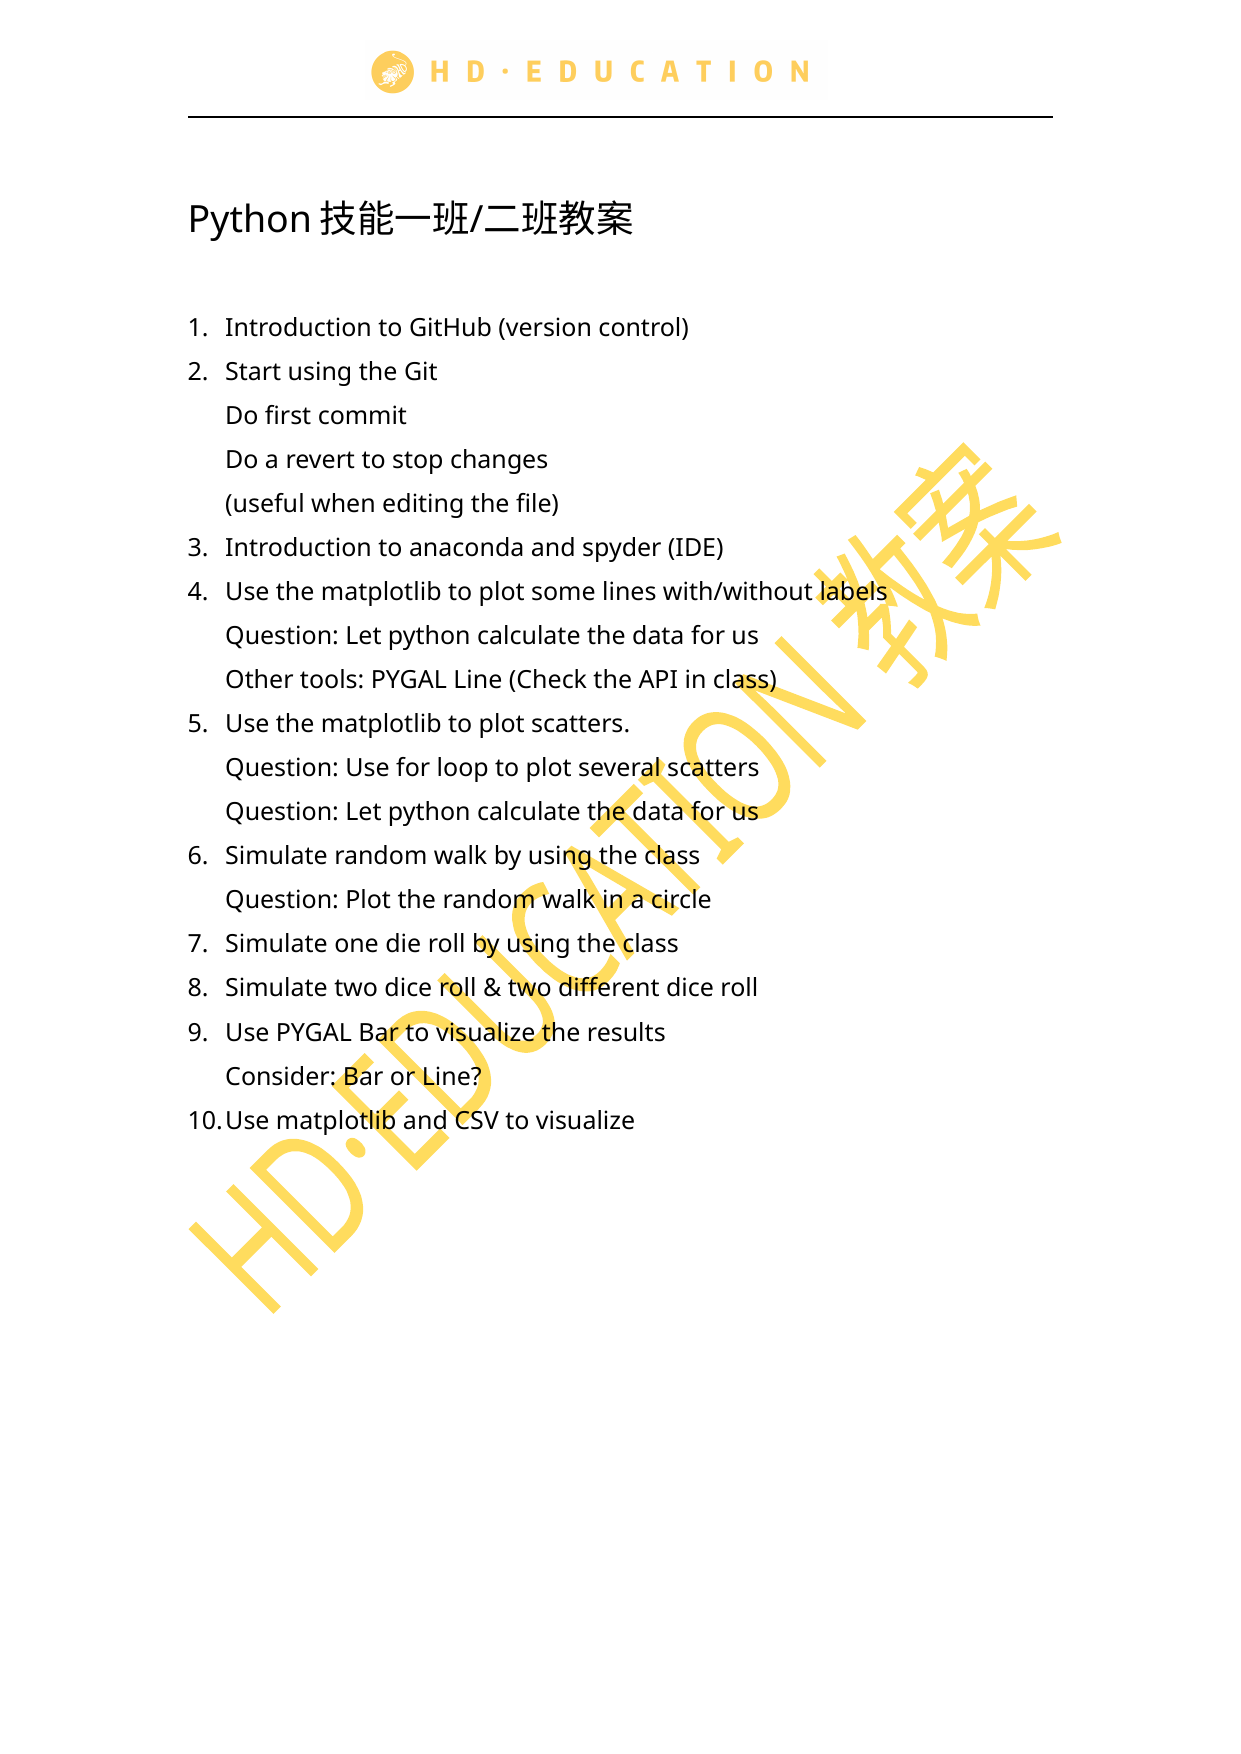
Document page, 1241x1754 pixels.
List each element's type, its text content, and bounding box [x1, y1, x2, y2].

list Simulate two dice roll & two different dice roll [187, 965, 1053, 1009]
list (useful when editing the file) [225, 480, 1053, 524]
list Use the matplotlib to plot some lines with/without labels [187, 568, 1053, 613]
list Use the matplotlib to plot scatters. [187, 701, 1053, 745]
list Question: Use for loop to plot several scatters [225, 745, 1053, 789]
list Do first commit [225, 392, 1053, 436]
text Python技能一班/二班教案 [187, 172, 1053, 260]
list Use PYGAL Bar to visualize the results [187, 1009, 1053, 1053]
list Introduction to GitHub (version control) [187, 304, 1053, 348]
list Question: Let python calculate the data for us [225, 789, 1053, 833]
list Introduction to anaconda and spyder (IDE) [187, 524, 1053, 568]
picture [364, 40, 828, 100]
list Start using the Git [187, 348, 1053, 392]
list Question: Let python calculate the data for us [225, 613, 1053, 657]
list Use matplotlib and CSV to visualize [187, 1097, 1053, 1141]
list Question: Plot the random walk in a circle [225, 877, 1053, 921]
list Simulate random walk by using the class [187, 833, 1053, 877]
list Simulate one die roll by using the class [187, 921, 1053, 965]
list Do a revert to stop changes [225, 436, 1053, 480]
list Other tools: PYGAL Line (Check the API in class) [225, 657, 1053, 701]
list Consider: Bar or Line? [225, 1053, 1053, 1097]
